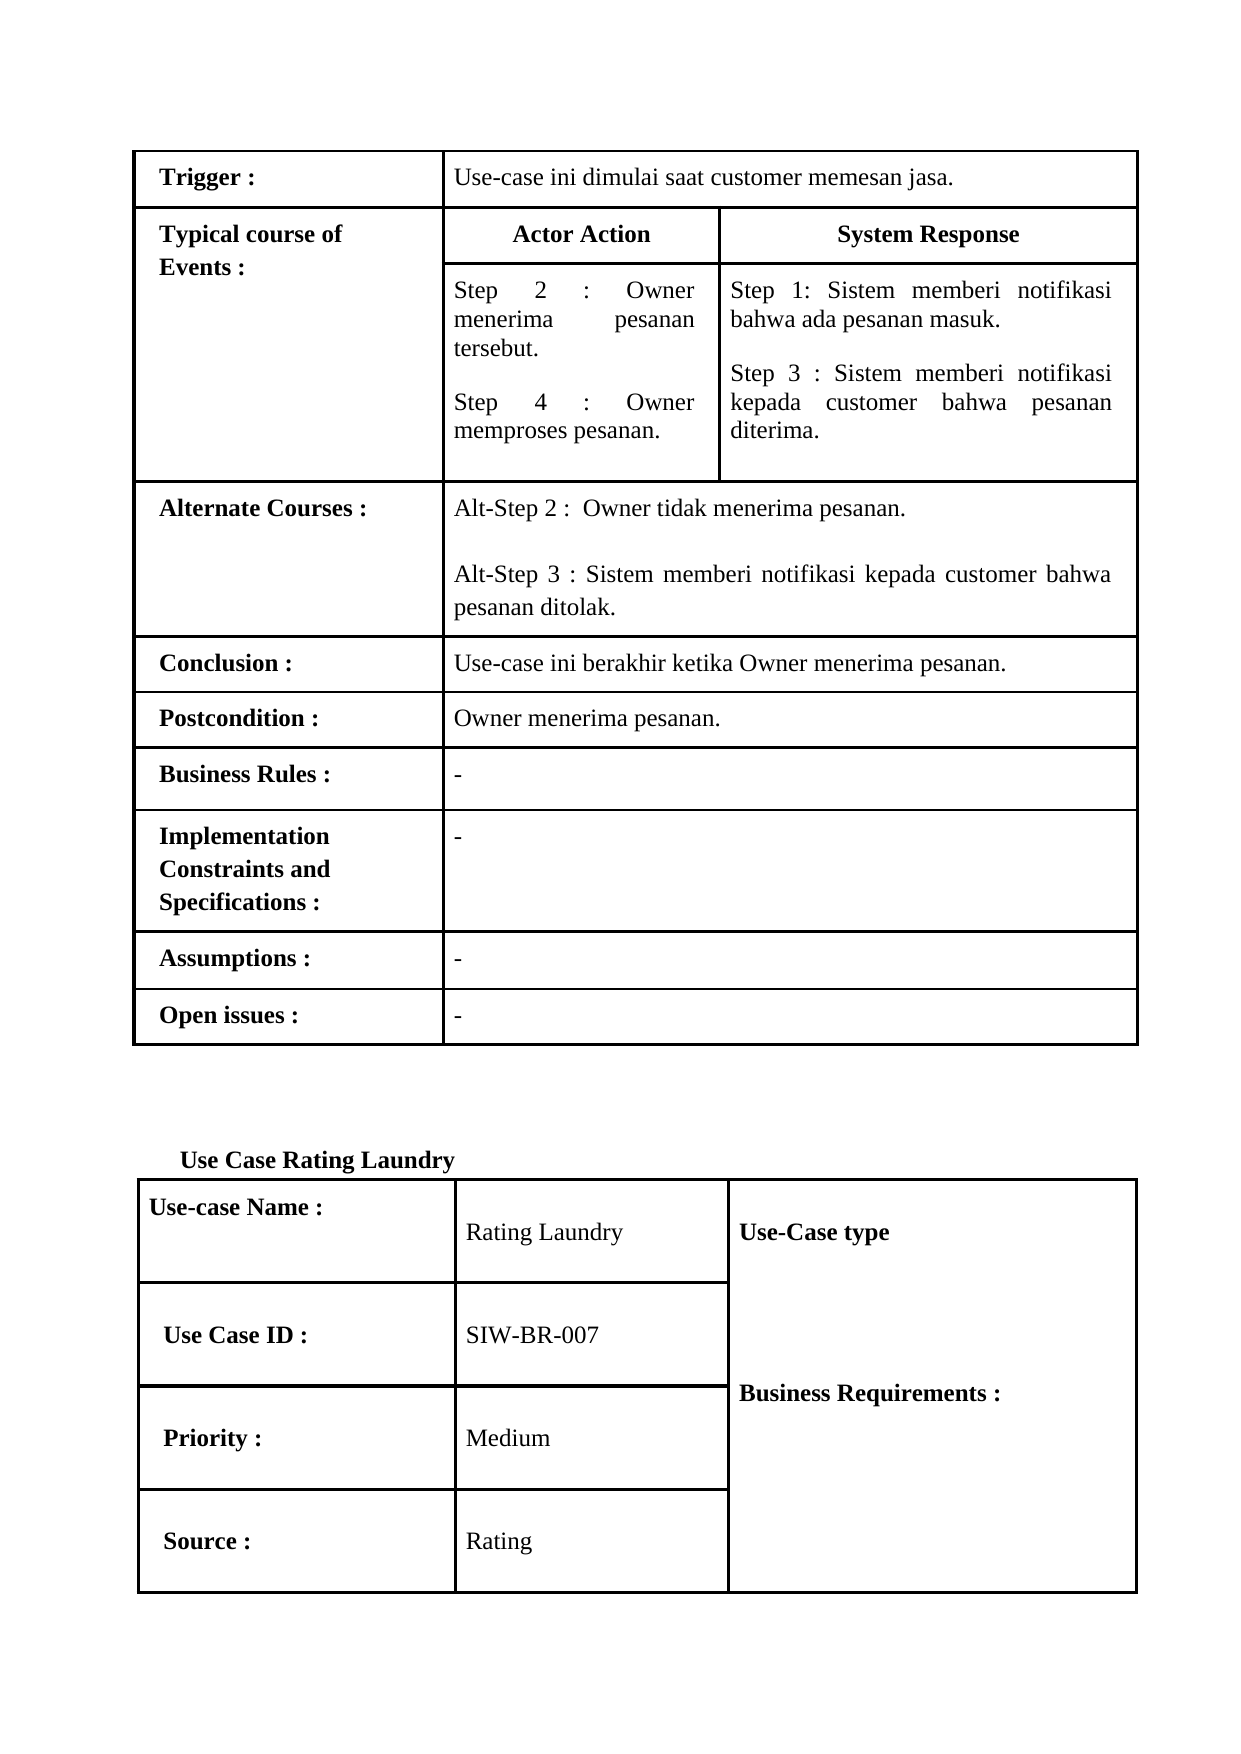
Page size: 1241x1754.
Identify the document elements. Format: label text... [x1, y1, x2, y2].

table_cell Source : [140, 1491, 454, 1591]
table_cell - [445, 990, 1136, 1043]
table_cell System Response [721, 209, 1136, 262]
table_cell SIW-BR-007 [457, 1284, 727, 1384]
table_cell Use-case ini berakhir ketika Owner menerima pesanan. [445, 638, 1136, 691]
table_cell Open issues : [136, 990, 442, 1043]
table_cell Actor Action [445, 209, 718, 262]
table_cell Postcondition : [136, 693, 442, 746]
table_header Use-Case type Business Requirements : [730, 1181, 1135, 1591]
table_cell Business Rules : [136, 749, 442, 809]
table_cell Implementation Constraints and Specifications : [136, 811, 442, 930]
table_cell Alt-Step 2 : Owner tidak menerima pesanan. Alt-Step 3 : Sistem memberi notifikasi kepada customer bahwa pesanan ditolak. [445, 483, 1136, 635]
table_cell Assumptions : [136, 933, 442, 987]
table_header Rating Laundry [457, 1181, 727, 1281]
table_cell - [445, 749, 1136, 809]
table_cell Step 2 : Owner menerima pesanan tersebut. Step 4 : Owner memproses pesanan. [445, 265, 718, 480]
table_cell Use-case ini dimulai saat customer memesan jasa. [445, 152, 1136, 206]
table_cell - [445, 811, 1136, 930]
table_cell Conclusion : [136, 638, 442, 691]
text Use Case Rating Laundry [179, 1145, 1123, 1174]
table_cell - [445, 933, 1136, 987]
table_cell Alternate Courses : [136, 483, 442, 635]
table_cell Trigger : [136, 152, 442, 206]
table_cell Step 1: Sistem memberi notifikasi bahwa ada pesanan masuk. Step 3 : Sistem memberi notifikasi kepada customer bahwa pesanan diterima. [721, 265, 1136, 480]
table_cell Rating [457, 1491, 727, 1591]
table_cell Medium [457, 1388, 727, 1487]
table_header Use-case Name : [140, 1181, 454, 1281]
table_cell Priority : [140, 1388, 454, 1487]
table_cell Typical course of Events : [136, 209, 442, 480]
table_cell Use Case ID : [140, 1284, 454, 1384]
table_cell Owner menerima pesanan. [445, 693, 1136, 746]
